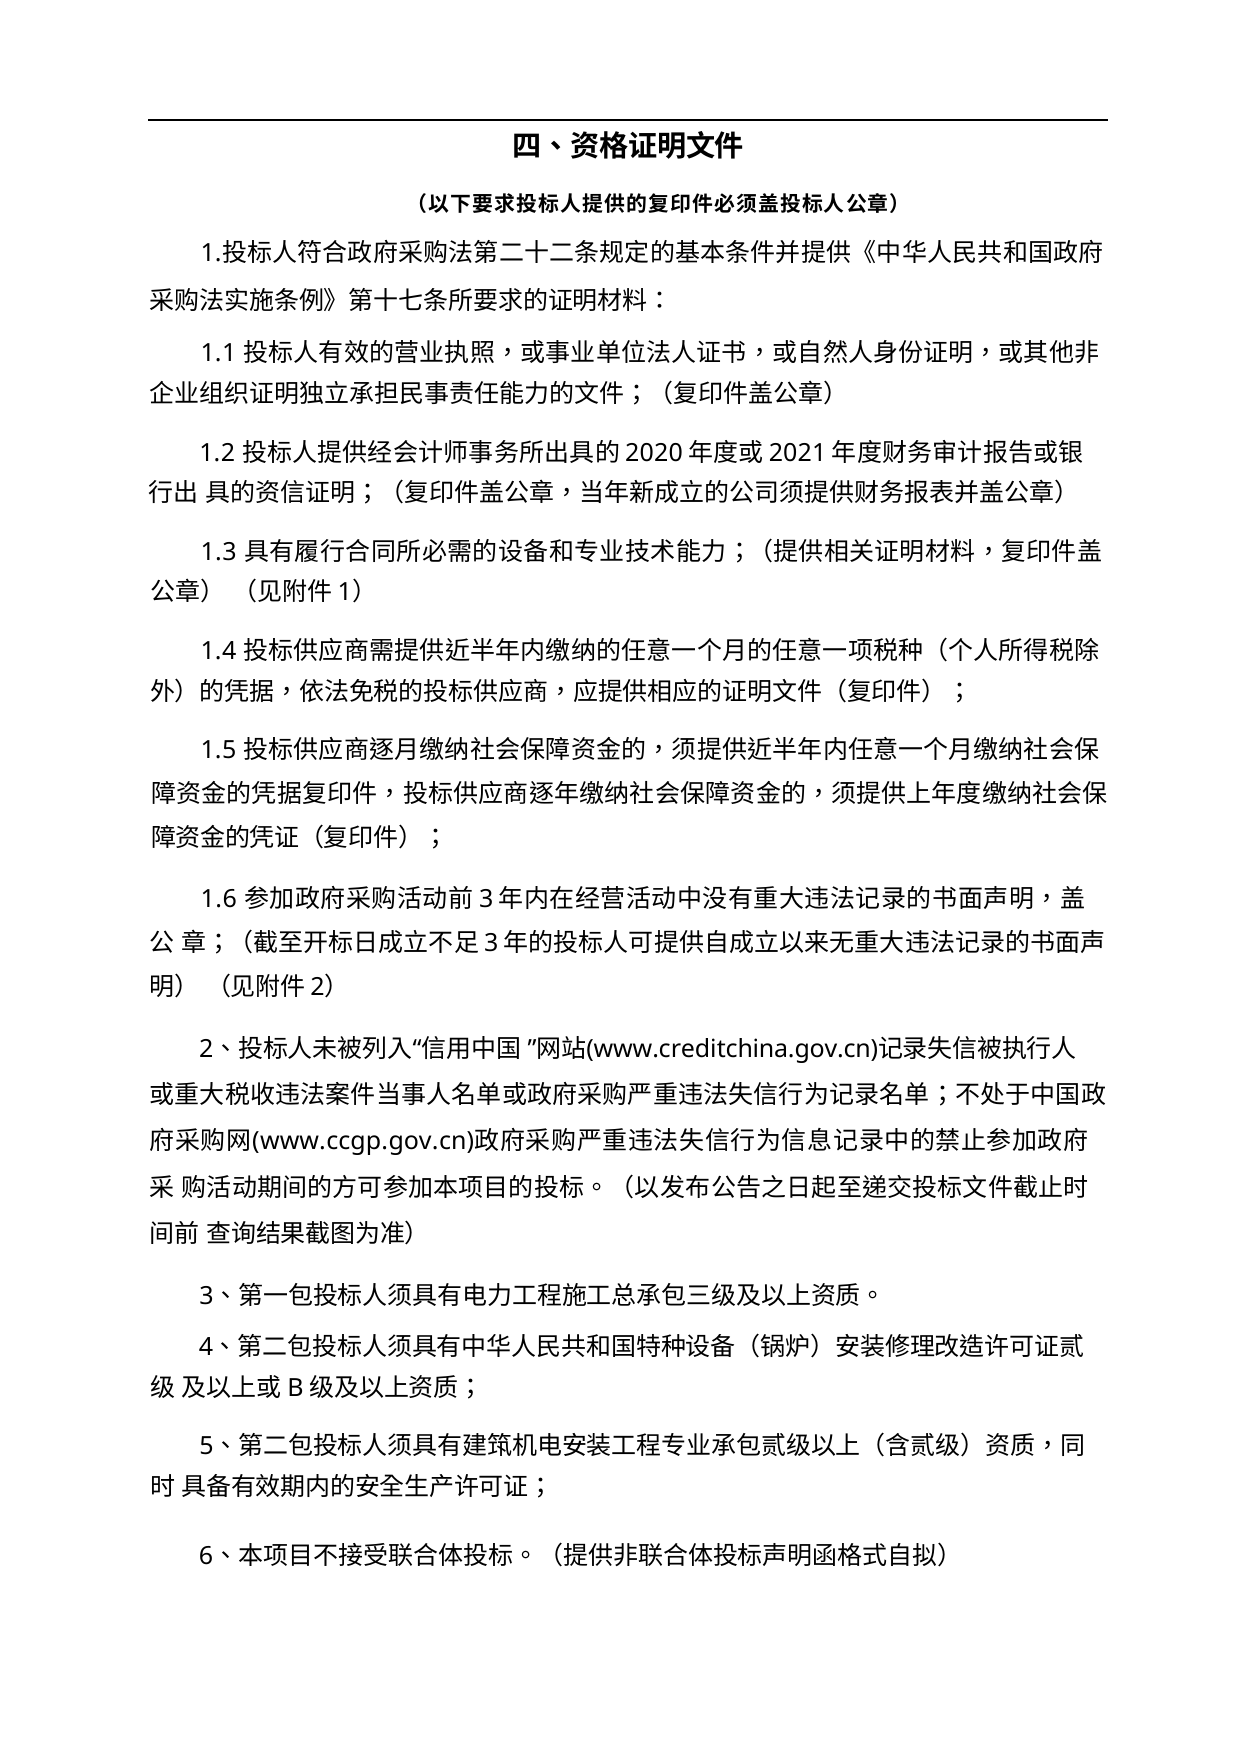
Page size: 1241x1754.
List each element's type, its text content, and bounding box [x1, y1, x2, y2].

text 1.投标人符合政府采购法第二十二条规定的基本条件并提供《中华人民共和国政府 采购法实施条例》第十七条所要求的证明材料： [149, 235, 1107, 317]
text 6、本项目不接受联合体投标。（提供非联合体投标声明函格式自拟） [199, 1539, 1108, 1570]
text （以下要求投标人提供的复印件必须盖投标人公章） [407, 190, 1108, 217]
text 4、第二包投标人须具有中华人民共和国特种设备（锅炉）安装修理改造许可证贰级 及以上或 B 级及以上资质； [150, 1329, 1107, 1403]
text 1.6 参加政府采购活动前3年内在经营活动中没有重大违法记录的书面声明，盖公 章；（截至开标日成立不足3年的投标人可提供自成立以来无重大违法记录的书面声明） （见附件2） [149, 881, 1108, 1003]
text 1.4 投标供应商需提供近半年内缴纳的任意一个月的任意一项税种（个人所得税除 外）的凭据，依法免税的投标供应商，应提供相应的证明文件（复印件）； [150, 633, 1107, 707]
text 2、投标人未被列入“信用中国 ”网站(www.creditchina.gov.cn)记录失信被执行人 或重大税收违法案件当事人名单或政府采购严重违法失信行为记录名单；不处于中国政 府采购网(www.ccgp.gov.cn)政府采购严重违法失信行为信息记录中的禁止参加政府采 购活动期间的方可参加本项目的投标。（以发布公告之日起至递交投标文件截止时间前 查询结果截图为准） [149, 1030, 1107, 1249]
text 1.1 投标人有效的营业执照，或事业单位法人证书，或自然人身份证明，或其他非 企业组织证明独立承担民事责任能力的文件；（复印件盖公章） [149, 335, 1107, 410]
text 四、资格证明文件 [513, 133, 1108, 163]
text 3、第一包投标人须具有电力工程施工总承包三级及以上资质。 [199, 1279, 1108, 1311]
text 1.5 投标供应商逐月缴纳社会保障资金的，须提供近半年内任意一个月缴纳社会保 障资金的凭据复印件，投标供应商逐年缴纳社会保障资金的，须提供上年度缴纳社会保 障资金的凭证（复印件）； [151, 732, 1107, 853]
text 1.3 具有履行合同所必需的设备和专业技术能力；（提供相关证明材料，复印件盖 公章） （见附件1） [150, 533, 1107, 608]
text 5、第二包投标人须具有建筑机电安装工程专业承包贰级以上（含贰级）资质，同时 具备有效期内的安全生产许可证； [150, 1428, 1107, 1503]
text 1.2 投标人提供经会计师事务所出具的2020年度或2021年度财务审计报告或银行出 具的资信证明；（复印件盖公章，当年新成立的公司须提供财务报表并盖公章） [148, 434, 1107, 509]
